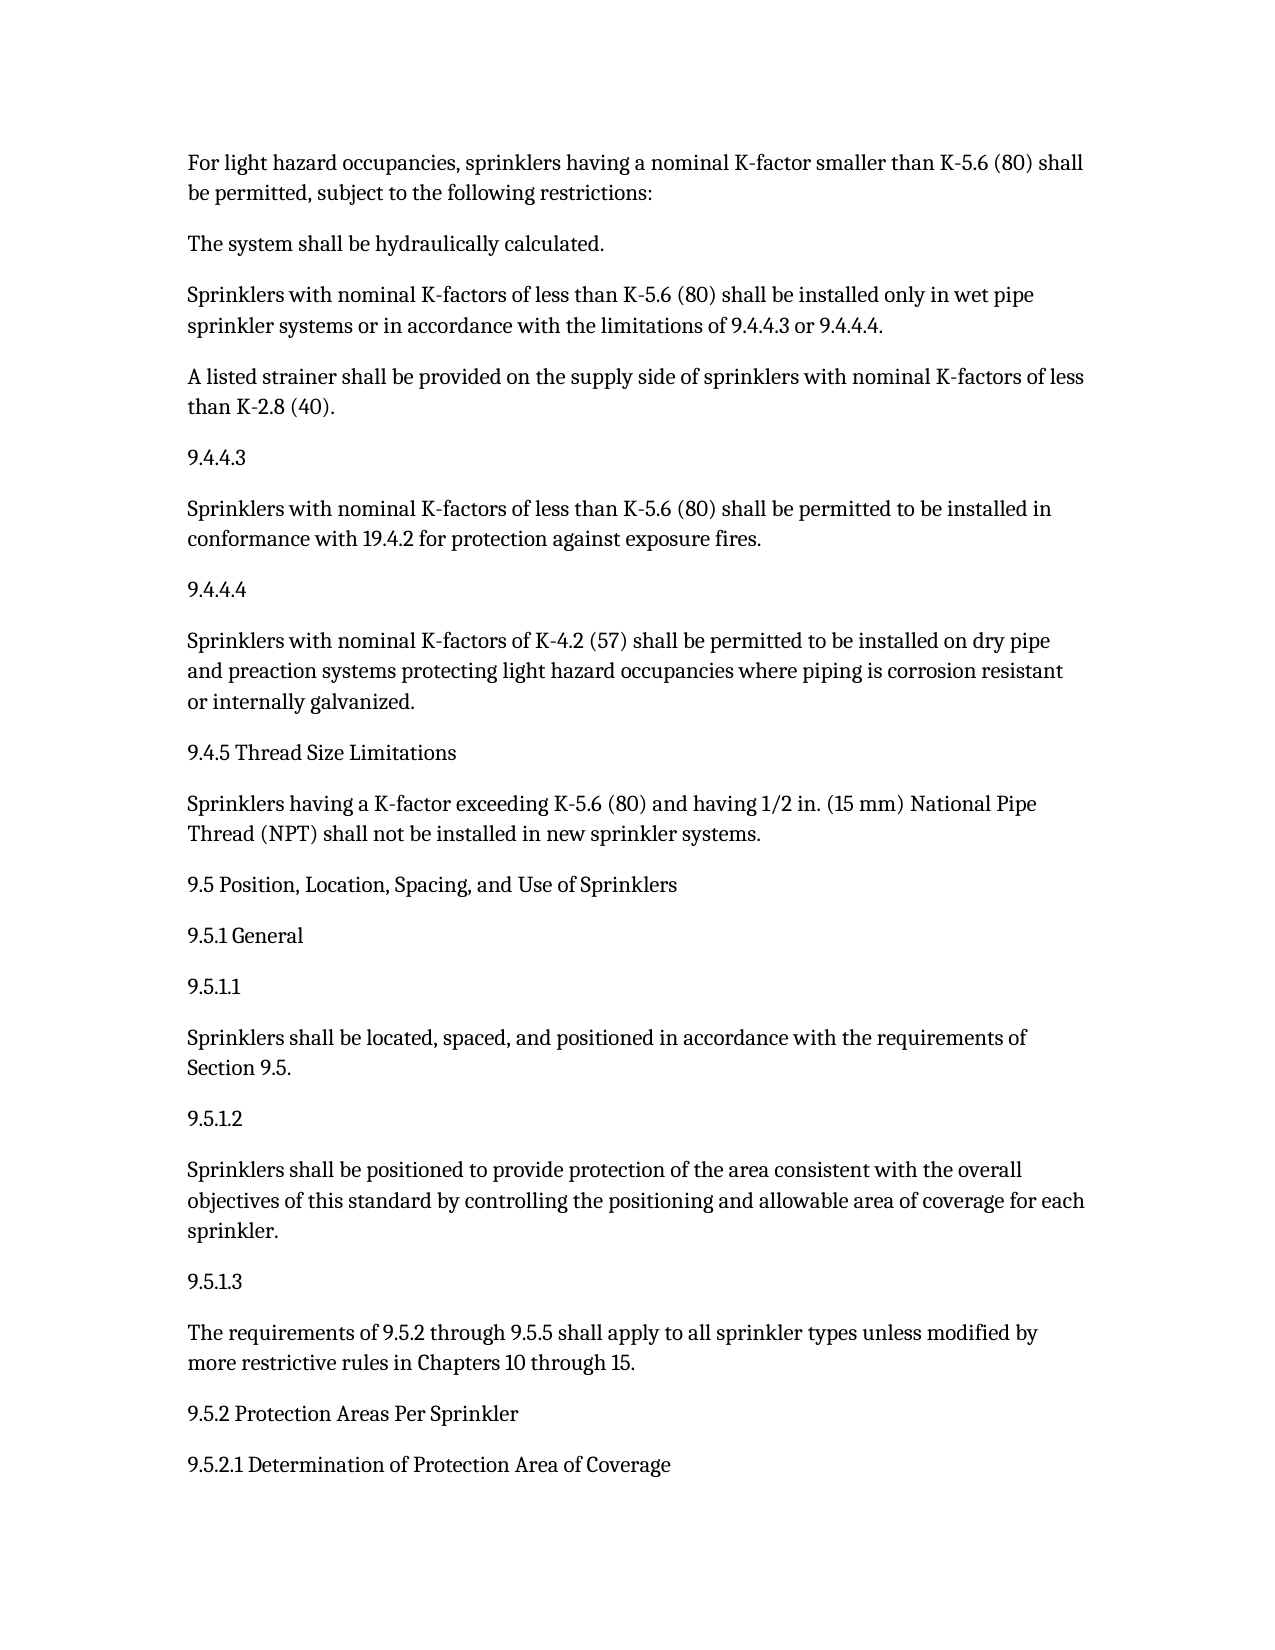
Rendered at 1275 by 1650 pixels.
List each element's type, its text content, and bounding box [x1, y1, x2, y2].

text For light hazard occupancies, sprinklers having a nominal K-factor smaller than K-5.6 (80) shall be permitted, subject to the following restrictions: [187, 150, 1087, 207]
text A listed strainer shall be provided on the supply side of sprinklers with nominal K-factors of less than K-2.8 (40). [187, 363, 1087, 420]
text Sprinklers shall be located, spaced, and positioned in accordance with the requirements of Section 9.5. [187, 1025, 1087, 1082]
text 9.4.5 Thread Size Limitations [187, 739, 1087, 766]
text Sprinklers shall be positioned to provide protection of the area consistent with the overall objectives of this standard by controlling the positioning and allowable area of coverage for each sprinkler. [187, 1157, 1087, 1244]
text Sprinklers having a K-factor exceeding K-5.6 (80) and having 1/2 in. (15 mm) National Pipe Thread (NPT) shall not be installed in new sprinkler systems. [187, 791, 1087, 847]
text 9.5.2.1 Determination of Protection Area of Coverage [187, 1452, 1087, 1478]
text 9.5.1.2 [187, 1106, 1087, 1133]
text 9.4.4.3 [187, 445, 1087, 471]
text 9.5 Position, Location, Spacing, and Use of Sprinklers [187, 872, 1087, 898]
text 9.5.2 Protection Areas Per Sprinkler [187, 1401, 1087, 1427]
text 9.5.1.1 [187, 974, 1087, 1000]
text The requirements of 9.5.2 through 9.5.5 shall apply to all sprinkler types unless modified by more restrictive rules in Chapters 10 through 15. [187, 1320, 1087, 1376]
text The system shall be hydraulically calculated. [187, 231, 1087, 258]
text Sprinklers with nominal K-factors of less than K-5.6 (80) shall be installed only in wet pipe sprinkler systems or in accordance with the limitations of 9.4.4.3 or 9.4.4.4. [187, 282, 1087, 339]
text 9.5.1.3 [187, 1269, 1087, 1295]
text 9.4.4.4 [187, 577, 1087, 603]
text Sprinklers with nominal K-factors of K-4.2 (57) shall be permitted to be installed on dry pipe and preaction systems protecting light hazard occupancies where piping is corrosion resistant or internally galvanized. [187, 628, 1087, 715]
text Sprinklers with nominal K-factors of less than K-5.6 (80) shall be permitted to be installed in conformance with 19.4.2 for protection against exposure fires. [187, 496, 1087, 552]
text 9.5.1 General [187, 923, 1087, 949]
